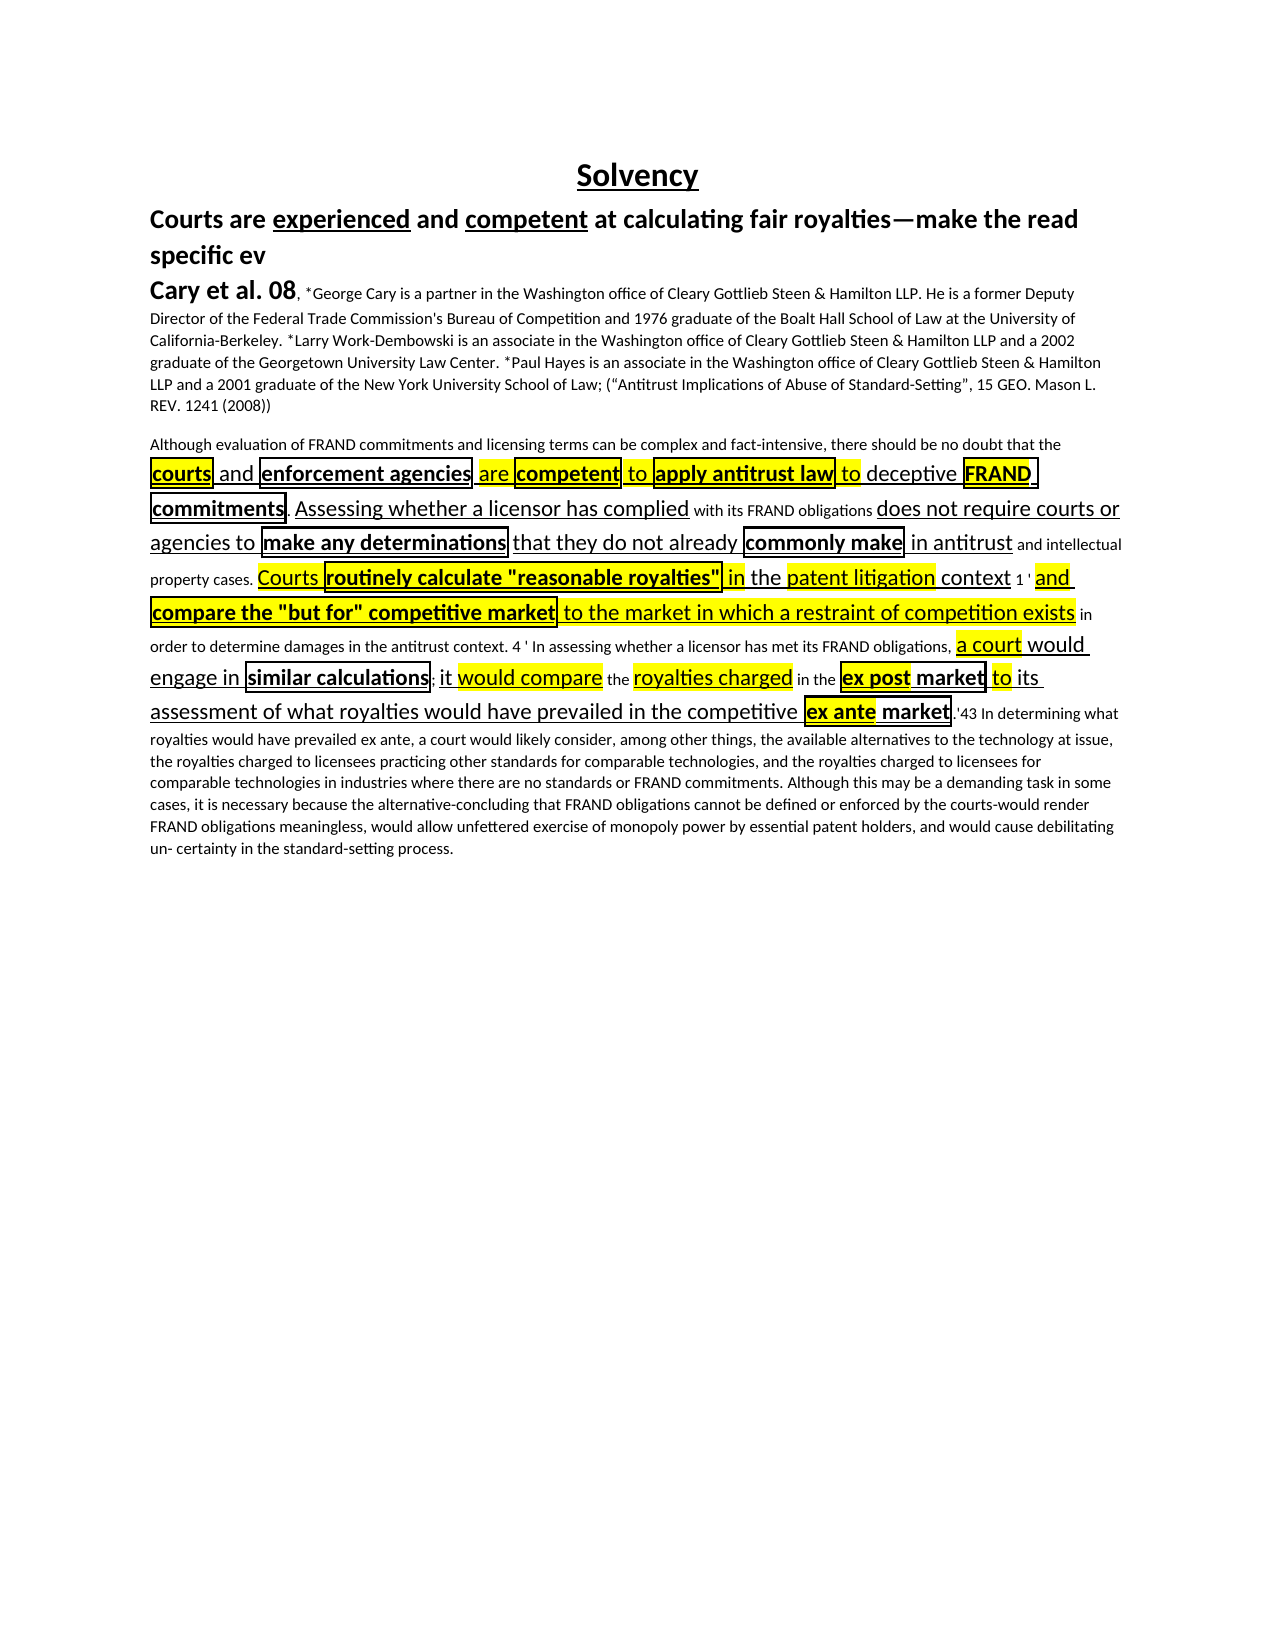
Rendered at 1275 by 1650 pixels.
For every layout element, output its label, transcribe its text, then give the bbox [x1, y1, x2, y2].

text Cary et al. 08, *George Cary is a partner in the Washington office of Cleary Gottlieb Steen & Hamilton LLP. He is a former Deputy Director of the Federal Trade Commission's Bureau of Competition and 1976 graduate of the Boalt Hall School of Law at the University of California-Berkeley. *Larry Work-Dembowski is an associate in the Washington office of Cleary Gottlieb Steen & Hamilton LLP and a 2002 graduate of the Georgetown University Law Center. *Paul Hayes is an associate in the Washington office of Cleary Gottlieb Steen & Hamilton LLP and a 2001 graduate of the New York University School of Law; (“Antitrust Implications of Abuse of Standard-Setting”, 15 GEO. Mason L. REV. 1241 (2008)) [150, 273, 1125, 416]
text Although evaluation of FRAND commitments and licensing terms can be complex and fact-intensive, there should be no doubt that the courts and enforcement agencies are competent to apply antitrust law to deceptive FRAND commitments. Assessing whether a licensor has complied with its FRAND obligations does not require courts or agencies to make any determinations that they do not already commonly make in antitrust and intellectual property cases. Courts routinely calculate "reasonable royalties" in the patent litigation context 1 ' and compare the "but for" competitive market to the market in which a restraint of competition exists in order to determine damages in the antitrust context. 4 ' In assessing whether a licensor has met its FRAND obligations, a court would engage in similar calculations; it would compare the royalties charged in the ex post market to its assessment of what royalties would have prevailed in the competitive ex ante market.'43 In determining what royalties would have prevailed ex ante, a court would likely consider, among other things, the available alternatives to the technology at issue, the royalties charged to licensees practicing other standards for comparable technologies, and the royalties charged to licensees for comparable technologies in industries where there are no standards or FRAND commitments. Although this may be a demanding task in some cases, it is necessary because the alternative-concluding that FRAND obligations cannot be defined or enforced by the courts-would render FRAND obligations meaningless, would allow unfettered exercise of monopoly power by essential patent holders, and would cause debilitating un- certainty in the standard-setting process. [150, 434, 1125, 859]
subtitle Courts are experienced and competent at calculating fair royalties—make the read specific ev [150, 202, 1125, 271]
subtitle Solvency [150, 154, 1125, 195]
